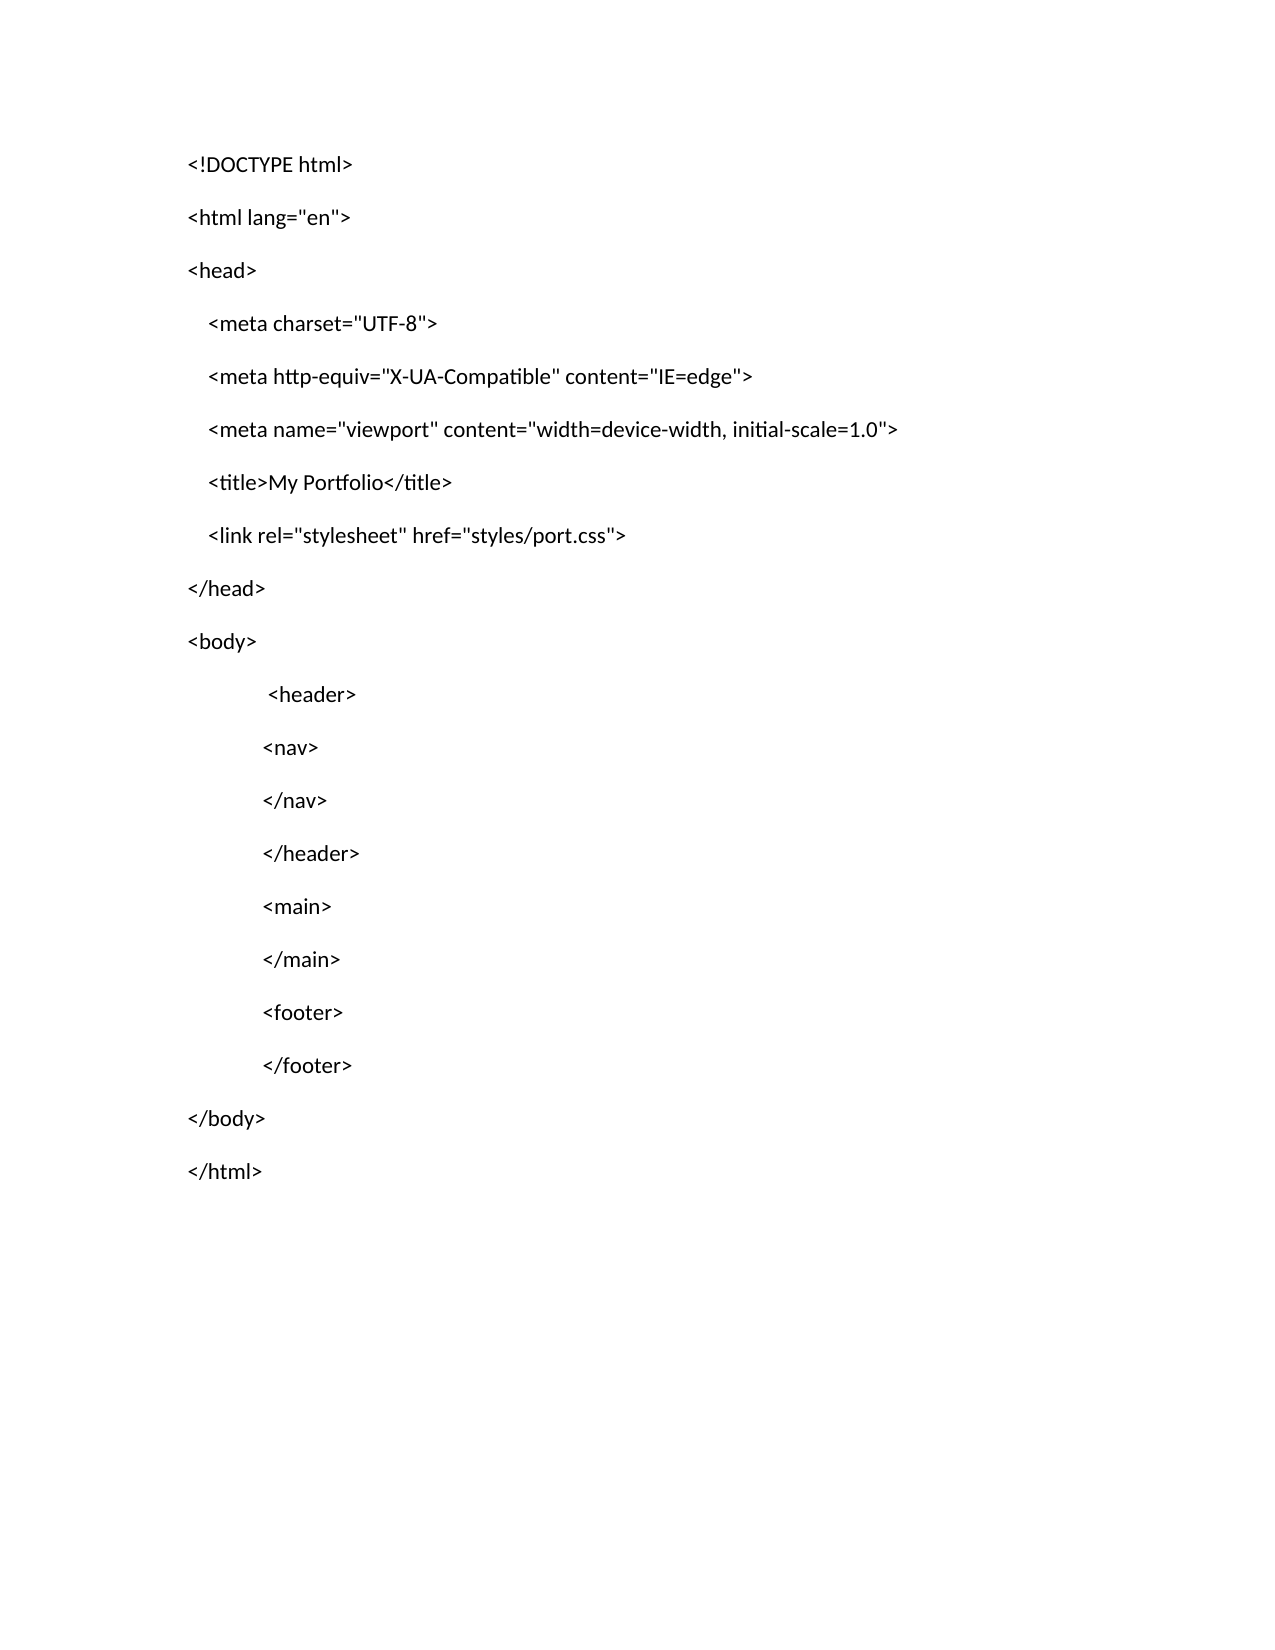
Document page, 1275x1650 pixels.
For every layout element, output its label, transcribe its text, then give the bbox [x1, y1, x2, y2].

text <title>My Portfolio</title> [187, 468, 1087, 496]
text <head> [187, 256, 1087, 284]
text <meta http-equiv="X-UA-Compatible" content="IE=edge"> [187, 362, 1087, 390]
text <body> [187, 627, 1087, 655]
text <main> [262, 892, 1087, 920]
text <!DOCTYPE html> [187, 150, 1087, 178]
text </html> [187, 1157, 1087, 1185]
text <meta name="viewport" content="width=device-width, initial-scale=1.0"> [187, 415, 1087, 443]
text </head> [187, 574, 1087, 602]
text <html lang="en"> [187, 203, 1087, 231]
text <nav> [262, 733, 1087, 761]
text <link rel="stylesheet" href="styles/port.css"> [187, 521, 1087, 549]
text <footer> [262, 998, 1087, 1026]
text <meta charset="UTF-8"> [187, 309, 1087, 337]
text </footer> [262, 1051, 1087, 1079]
text </main> [262, 945, 1087, 973]
text <header> [262, 680, 1087, 708]
text </body> [187, 1104, 1087, 1132]
text </header> [262, 839, 1087, 867]
text </nav> [262, 786, 1087, 814]
